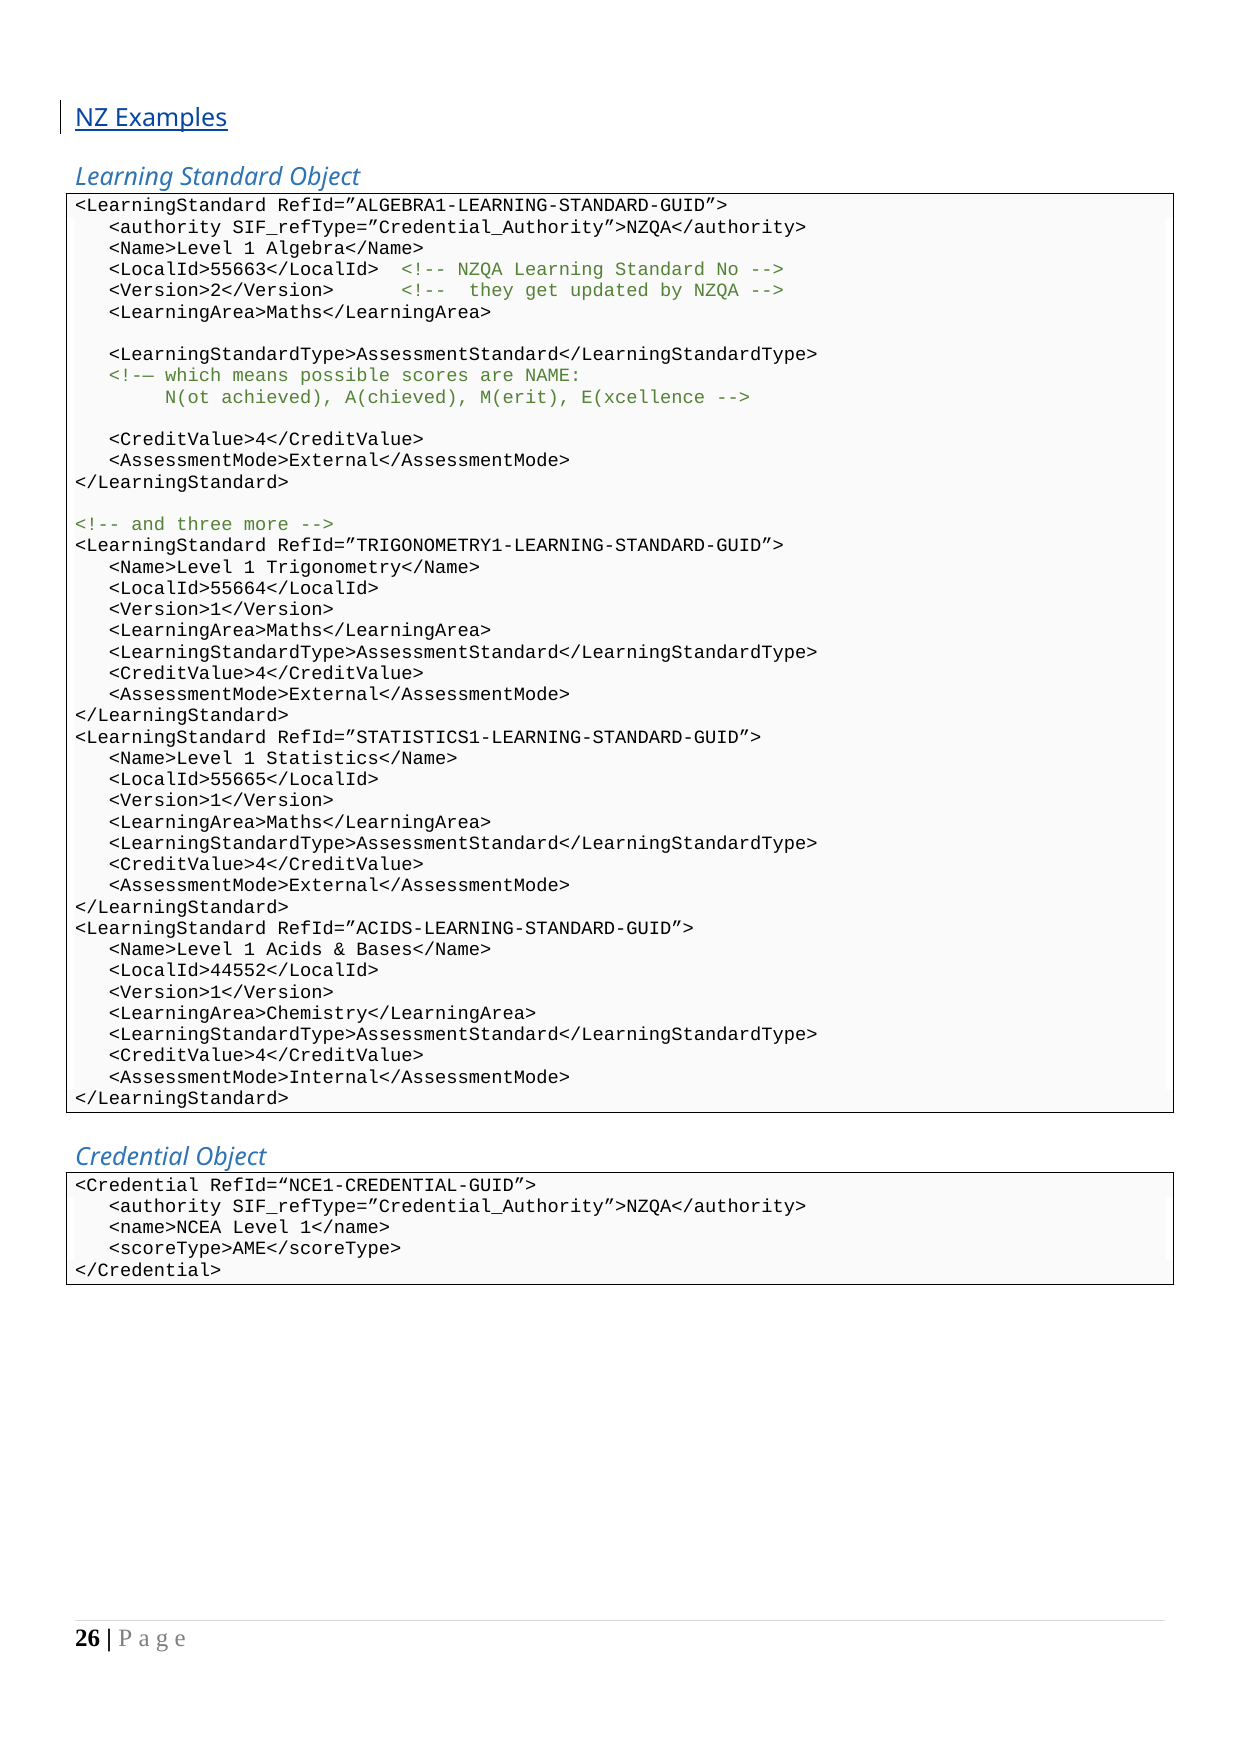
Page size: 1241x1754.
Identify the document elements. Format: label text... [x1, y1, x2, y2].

text </LearningStandard> [75, 472, 1165, 494]
text <!-— which means possible scores are NAME: [75, 366, 1165, 387]
text <AssessmentMode>External</AssessmentMode> [75, 876, 1165, 897]
text <LearningArea>Maths</LearningArea> [75, 621, 1165, 642]
text <Name>Level 1 Statistics</Name> [75, 749, 1165, 770]
text </LearningStandard> [67, 1086, 1173, 1112]
text <CreditValue>4</CreditValue> [75, 430, 1165, 451]
text </LearningStandard> [75, 706, 1165, 727]
text <LearningStandard RefId=”TRIGONOMETRY1-LEARNING-STANDARD-GUID”> [75, 536, 1165, 557]
text <scoreType>AME</scoreType> [75, 1239, 1165, 1257]
subtitle Credential Object [75, 1138, 1165, 1172]
text <LearningArea>Maths</LearningArea> [75, 302, 1165, 324]
text </Credential> [67, 1257, 1173, 1284]
text <LearningStandard RefId=”ALGEBRA1-LEARNING-STANDARD-GUID”> [67, 194, 1173, 217]
text <LearningStandardType>AssessmentStandard</LearningStandardType> [75, 834, 1165, 855]
text <Version>2</Version> <!-- they get updated by NZQA --> [75, 281, 1165, 302]
text <AssessmentMode>Internal</AssessmentMode> [75, 1067, 1165, 1086]
text <CreditValue>4</CreditValue> [75, 1046, 1165, 1067]
text <Version>1</Version> [75, 791, 1165, 812]
text <CreditValue>4</CreditValue> [75, 855, 1165, 876]
text <LocalId>55665</LocalId> [75, 770, 1165, 791]
text <AssessmentMode>External</AssessmentMode> [75, 451, 1165, 472]
text <authority SIF_refType=”Credential_Authority”>NZQA</authority> [75, 217, 1165, 239]
text </LearningStandard> [75, 897, 1165, 919]
text <name>NCEA Level 1</name> [75, 1218, 1165, 1239]
text <Version>1</Version> [75, 982, 1165, 1004]
text <Name>Level 1 Trigonometry</Name> [75, 557, 1165, 579]
text <LocalId>55664</LocalId> [75, 579, 1165, 600]
text <authority SIF_refType=”Credential_Authority”>NZQA</authority> [75, 1197, 1165, 1218]
text <LearningStandardType>AssessmentStandard</LearningStandardType> [75, 642, 1165, 664]
text <LearningStandardType>AssessmentStandard</LearningStandardType> [75, 345, 1165, 366]
text <Credential RefId=“NCE1-CREDENTIAL-GUID”> [67, 1173, 1173, 1197]
text <LocalId>44552</LocalId> [75, 961, 1165, 982]
text <LearningStandardType>AssessmentStandard</LearningStandardType> [75, 1025, 1165, 1046]
subtitle Learning Standard Object [75, 159, 1165, 193]
text <LearningArea>Maths</LearningArea> [75, 812, 1165, 834]
text <Name>Level 1 Algebra</Name> [75, 239, 1165, 260]
text N(ot achieved), A(chieved), M(erit), E(xcellence --> [75, 387, 1165, 409]
text <Name>Level 1 Acids & Bases</Name> [75, 940, 1165, 961]
text <LearningStandard RefId=”ACIDS-LEARNING-STANDARD-GUID”> [75, 919, 1165, 940]
text <LearningStandard RefId=”STATISTICS1-LEARNING-STANDARD-GUID”> [75, 727, 1165, 749]
text <Version>1</Version> [75, 600, 1165, 621]
text <LearningArea>Chemistry</LearningArea> [75, 1004, 1165, 1025]
text <LocalId>55663</LocalId> <!-- NZQA Learning Standard No --> [75, 260, 1165, 281]
text <!-- and three more --> [75, 515, 1165, 536]
text <CreditValue>4</CreditValue> [75, 664, 1165, 685]
text <AssessmentMode>External</AssessmentMode> [75, 685, 1165, 706]
